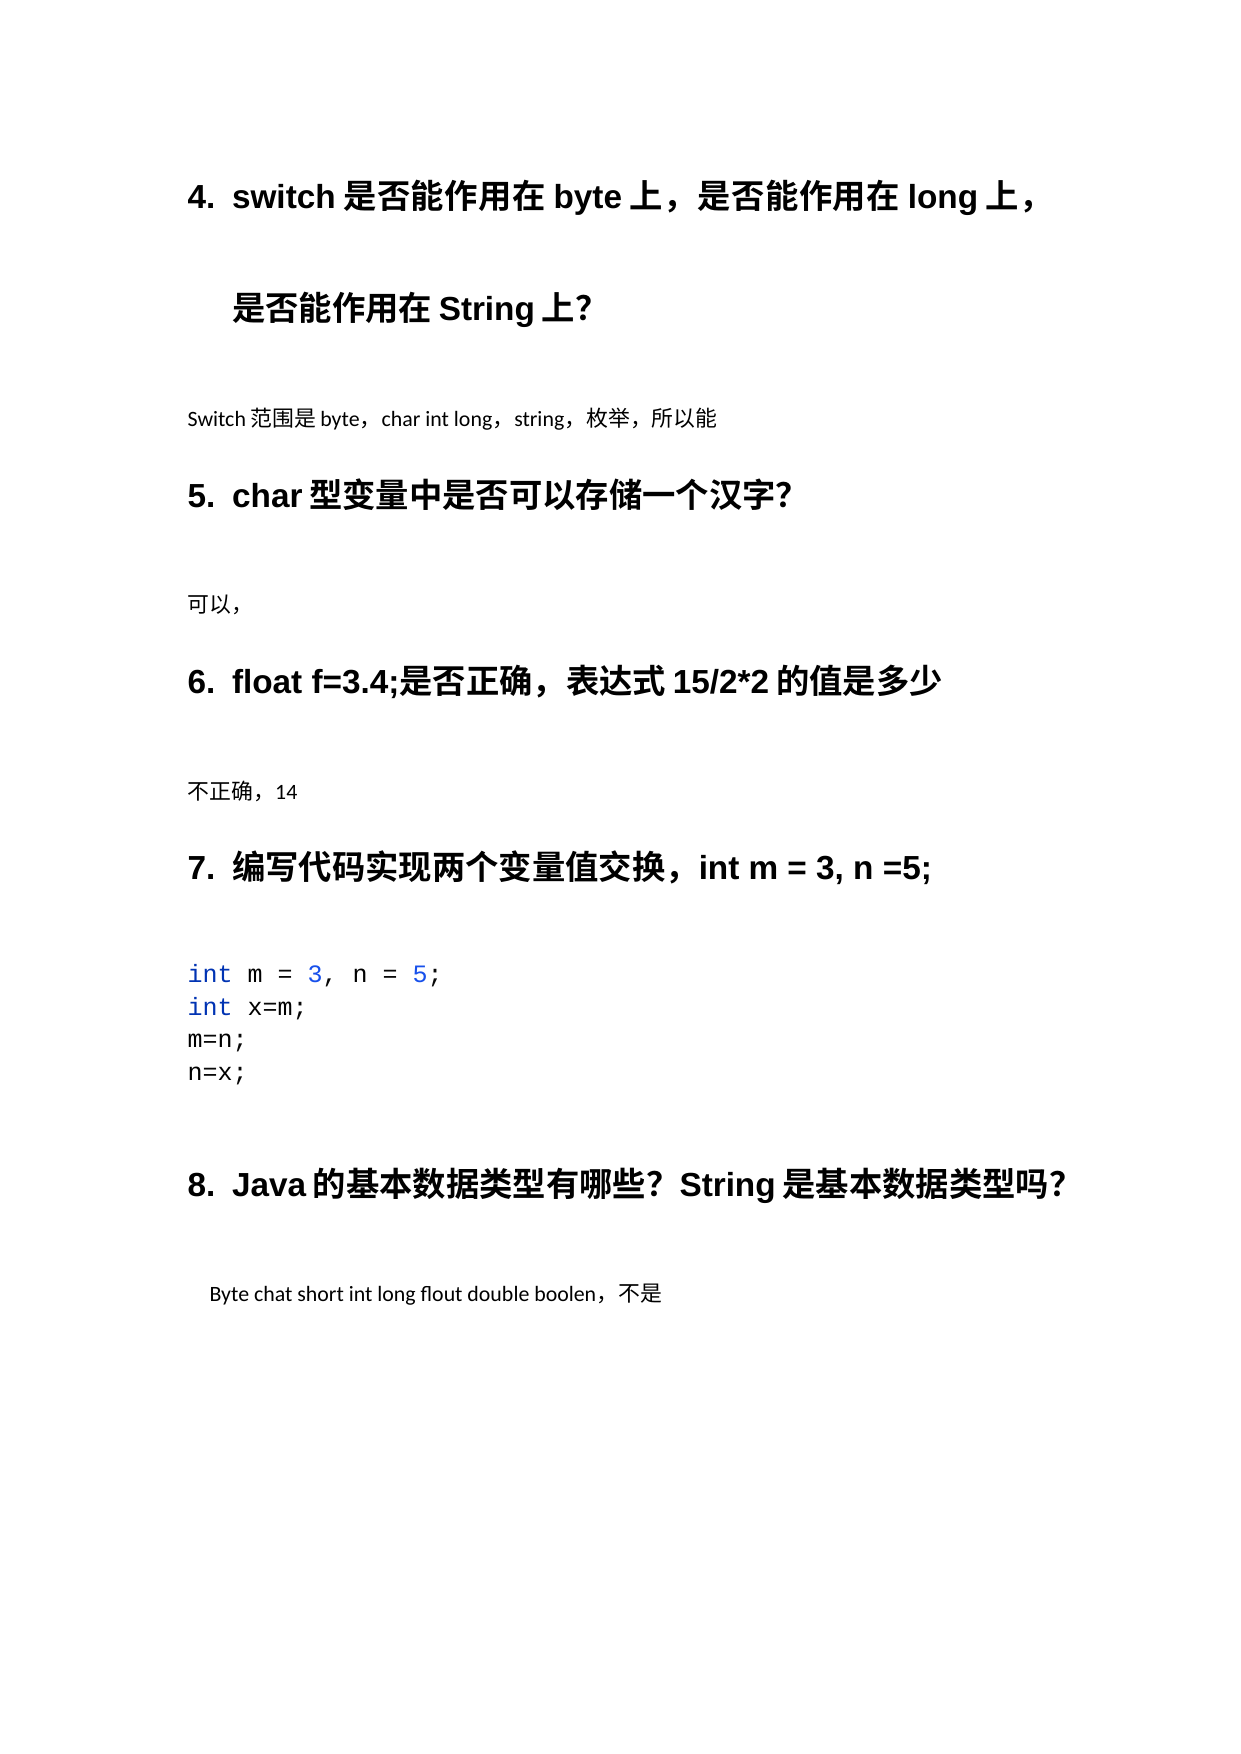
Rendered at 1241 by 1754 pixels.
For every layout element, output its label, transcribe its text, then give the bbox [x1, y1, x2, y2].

text int m = 3, n = 5; int x=m; m=n; n=x; [187, 959, 1053, 1089]
subtitle Java的基本数据类型有哪些？String是基本数据类型吗？ [187, 1149, 1053, 1214]
text 不正确，14 [187, 773, 1053, 806]
subtitle switch是否能作用在byte上，是否能作用在long上，是否能作用在String上？ [187, 162, 1053, 339]
subtitle float f=3.4;是否正确，表达式15/2*2的值是多少 [187, 646, 1053, 711]
text 可以， [187, 587, 1053, 619]
subtitle char型变量中是否可以存储一个汉字？ [187, 460, 1053, 525]
text Byte chat short int long flout double boolen，不是 [187, 1276, 1053, 1308]
subtitle 编写代码实现两个变量值交换，int m = 3, n =5; [187, 833, 1053, 898]
text Switch范围是byte，char int long，string，枚举，所以能 [187, 401, 1053, 433]
